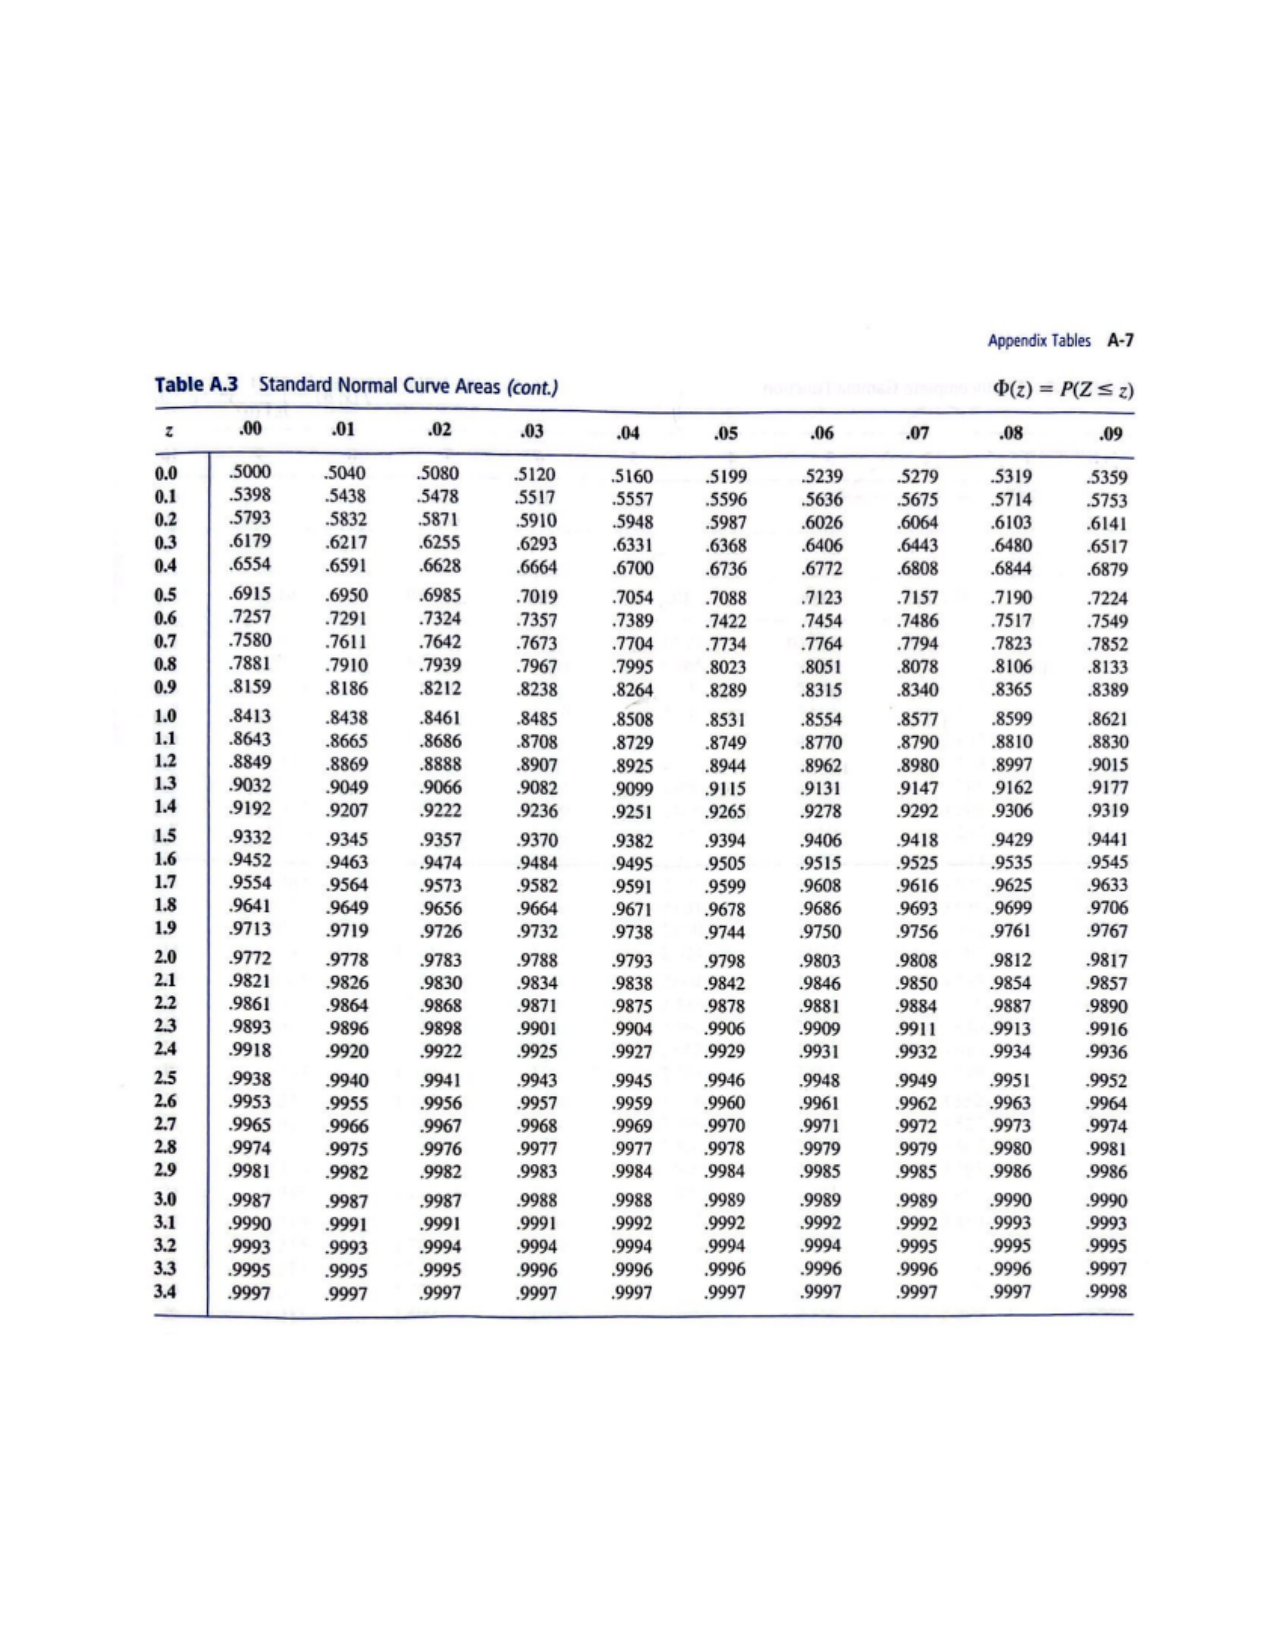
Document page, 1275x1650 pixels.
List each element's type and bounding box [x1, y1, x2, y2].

picture [112, 315, 1163, 1335]
